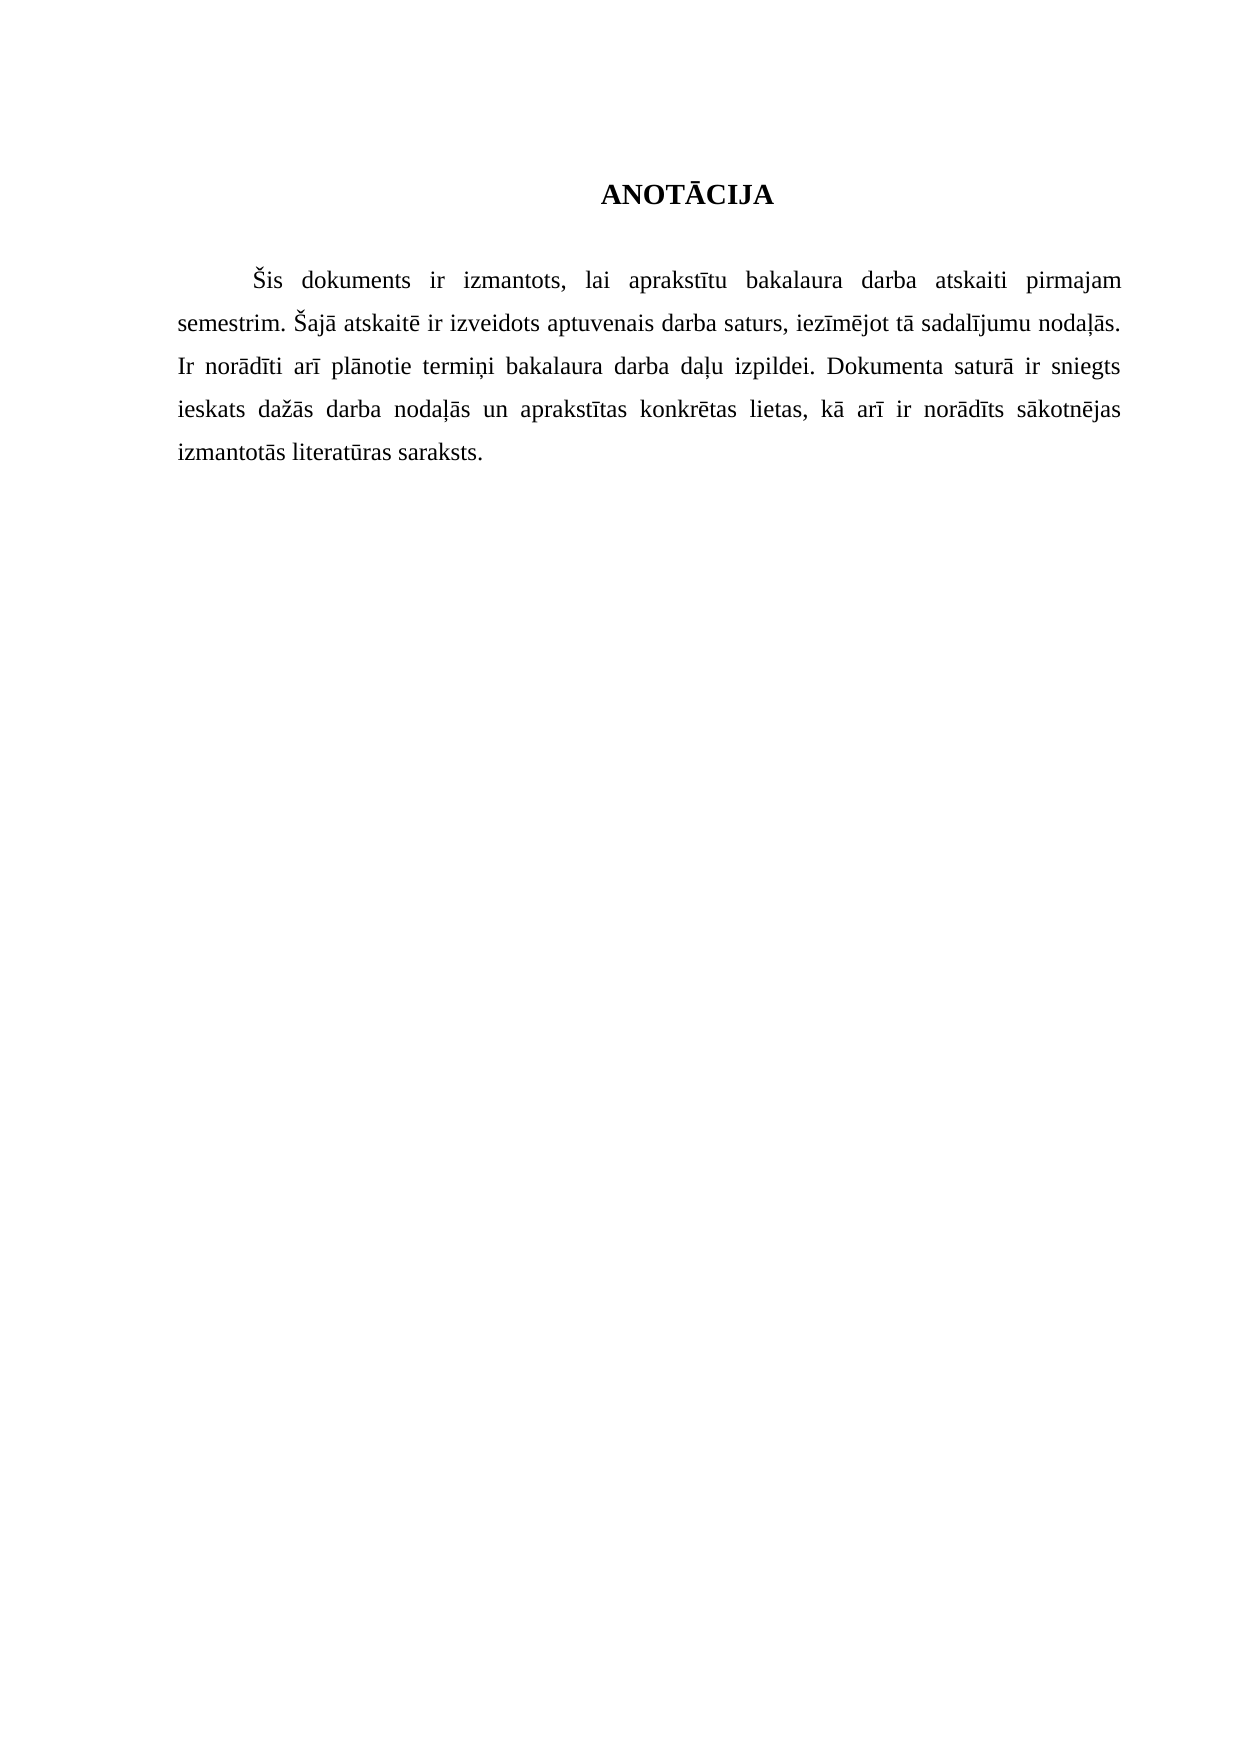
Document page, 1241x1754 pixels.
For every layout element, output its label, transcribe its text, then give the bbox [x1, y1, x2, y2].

text Šis dokuments ir izmantots, lai aprakstītu bakalaura darba atskaiti pirmajam semestrim. Šajā atskaitē ir izveidots aptuvenais darba saturs, iezīmējot tā sadalījumu nodaļās. Ir norādīti arī plānotie termiņi bakalaura darba daļu izpildei. Dokumenta saturā ir sniegts ieskats dažās darba nodaļās un aprakstītas konkrētas lietas, kā arī ir norādīts sākotnējas izmantotās literatūras saraksts. [177, 265, 1122, 466]
text Anotācija [252, 177, 1122, 211]
